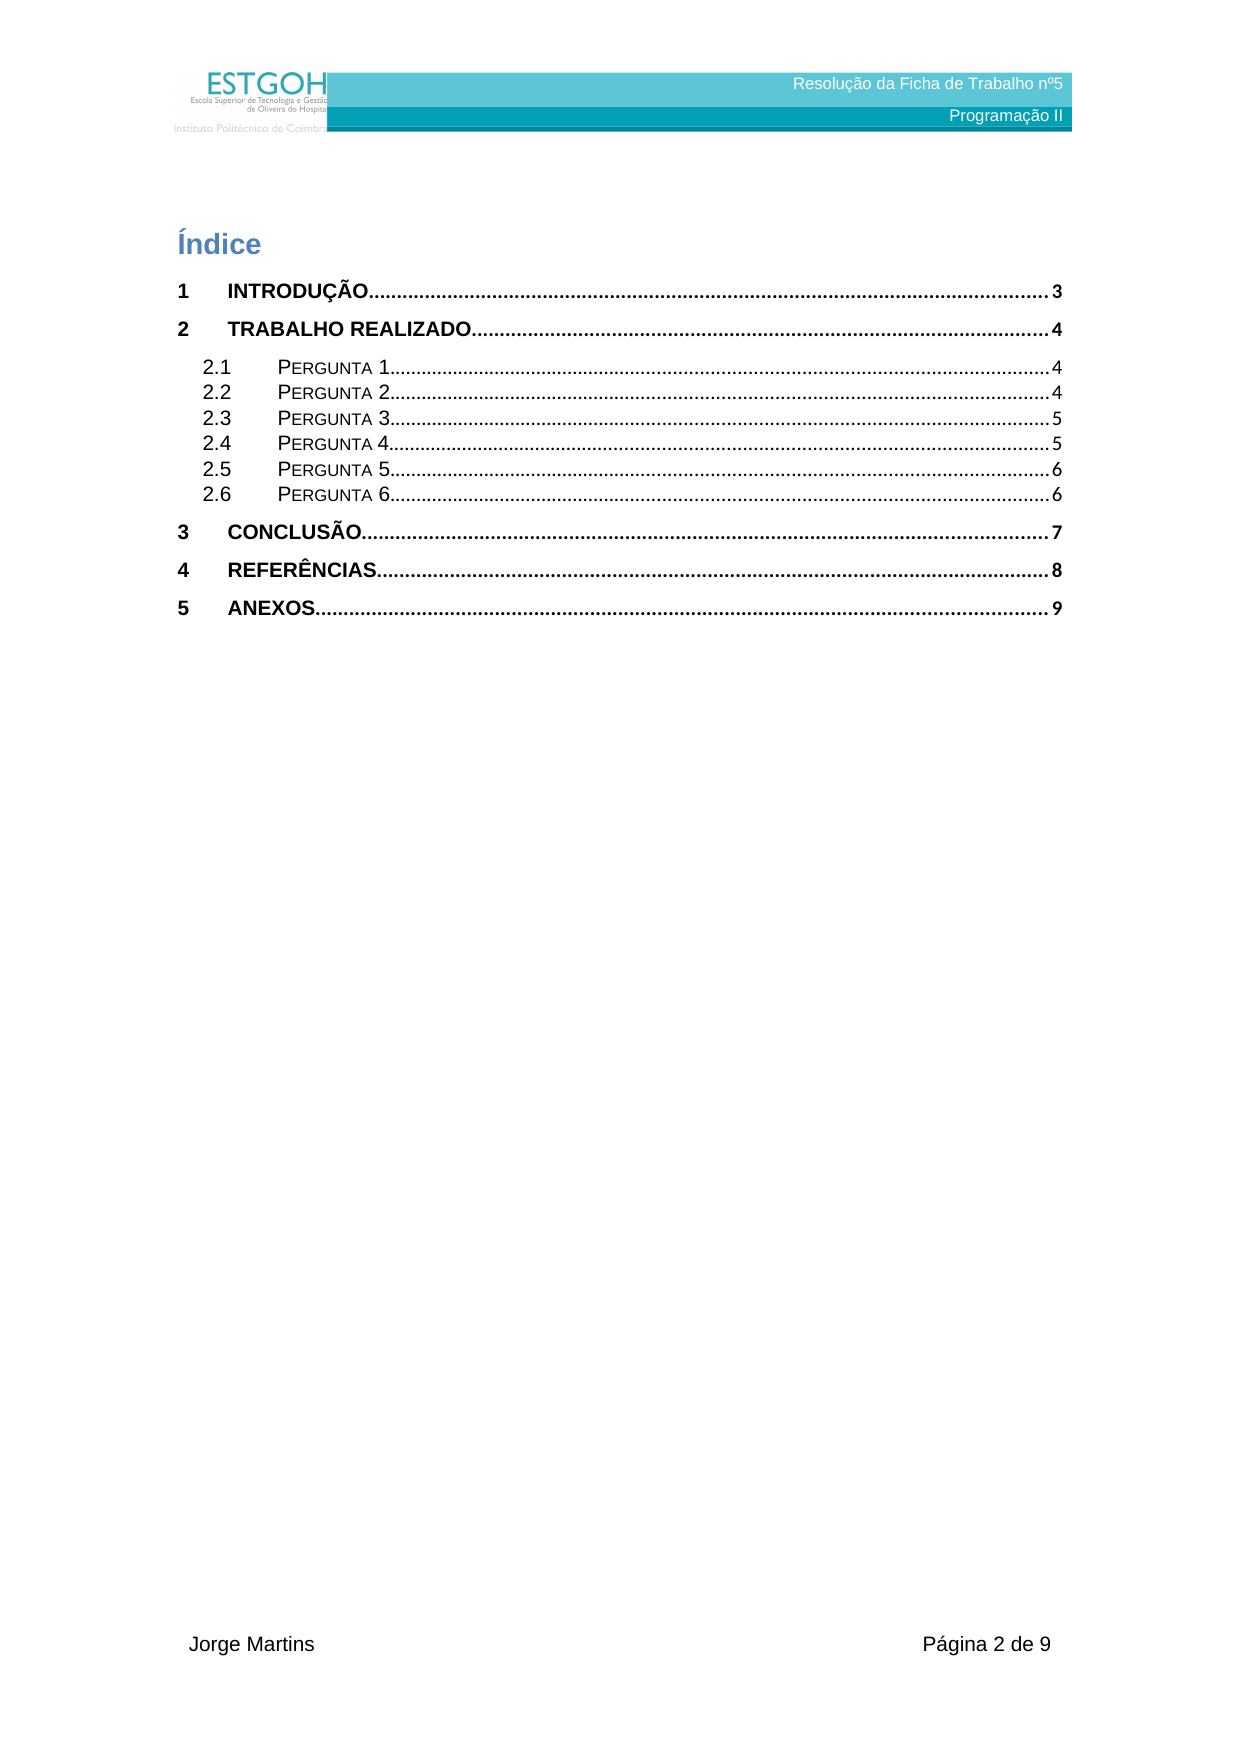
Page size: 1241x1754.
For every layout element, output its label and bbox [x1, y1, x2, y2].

picture [174, 72, 328, 132]
